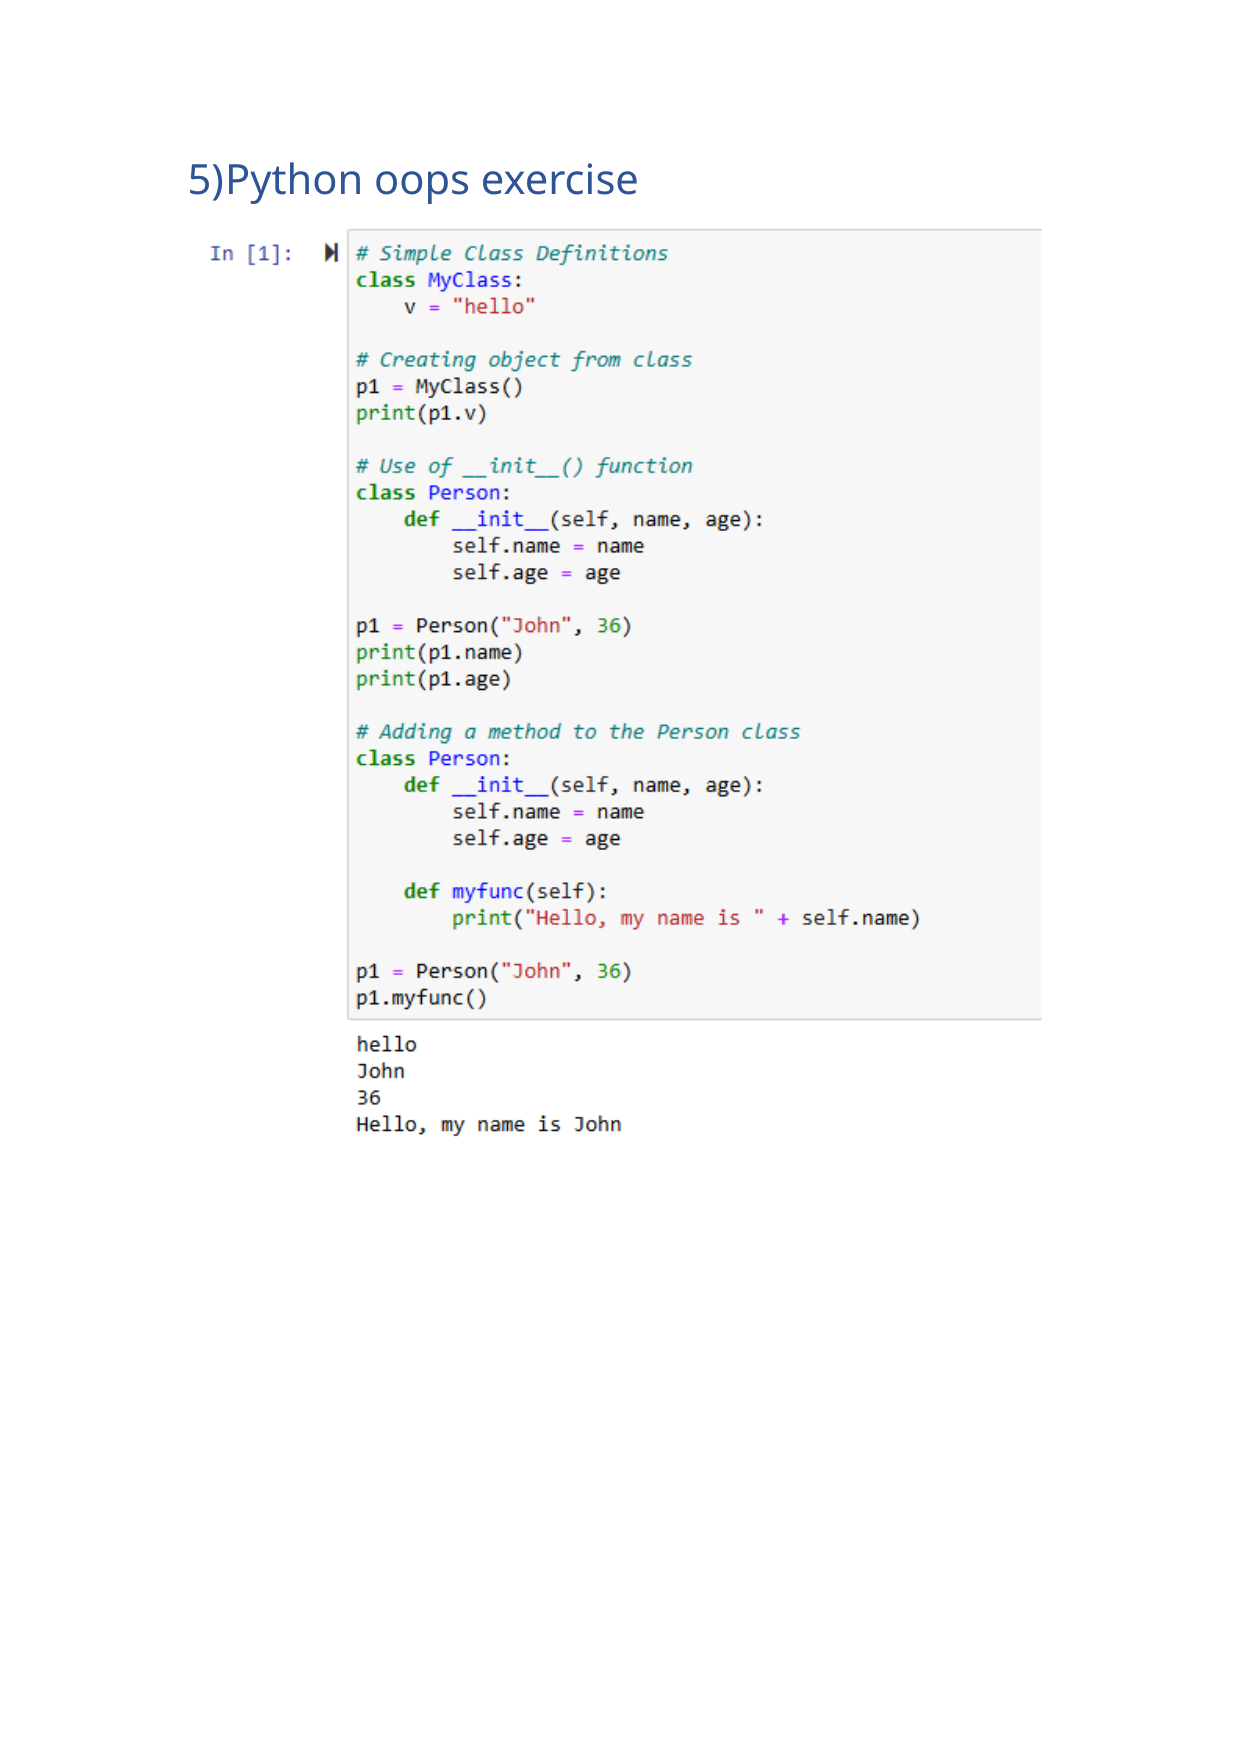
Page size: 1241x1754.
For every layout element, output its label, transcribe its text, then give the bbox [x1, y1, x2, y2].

picture [155, 223, 1042, 1158]
subtitle Python oops exercise [187, 150, 1090, 207]
